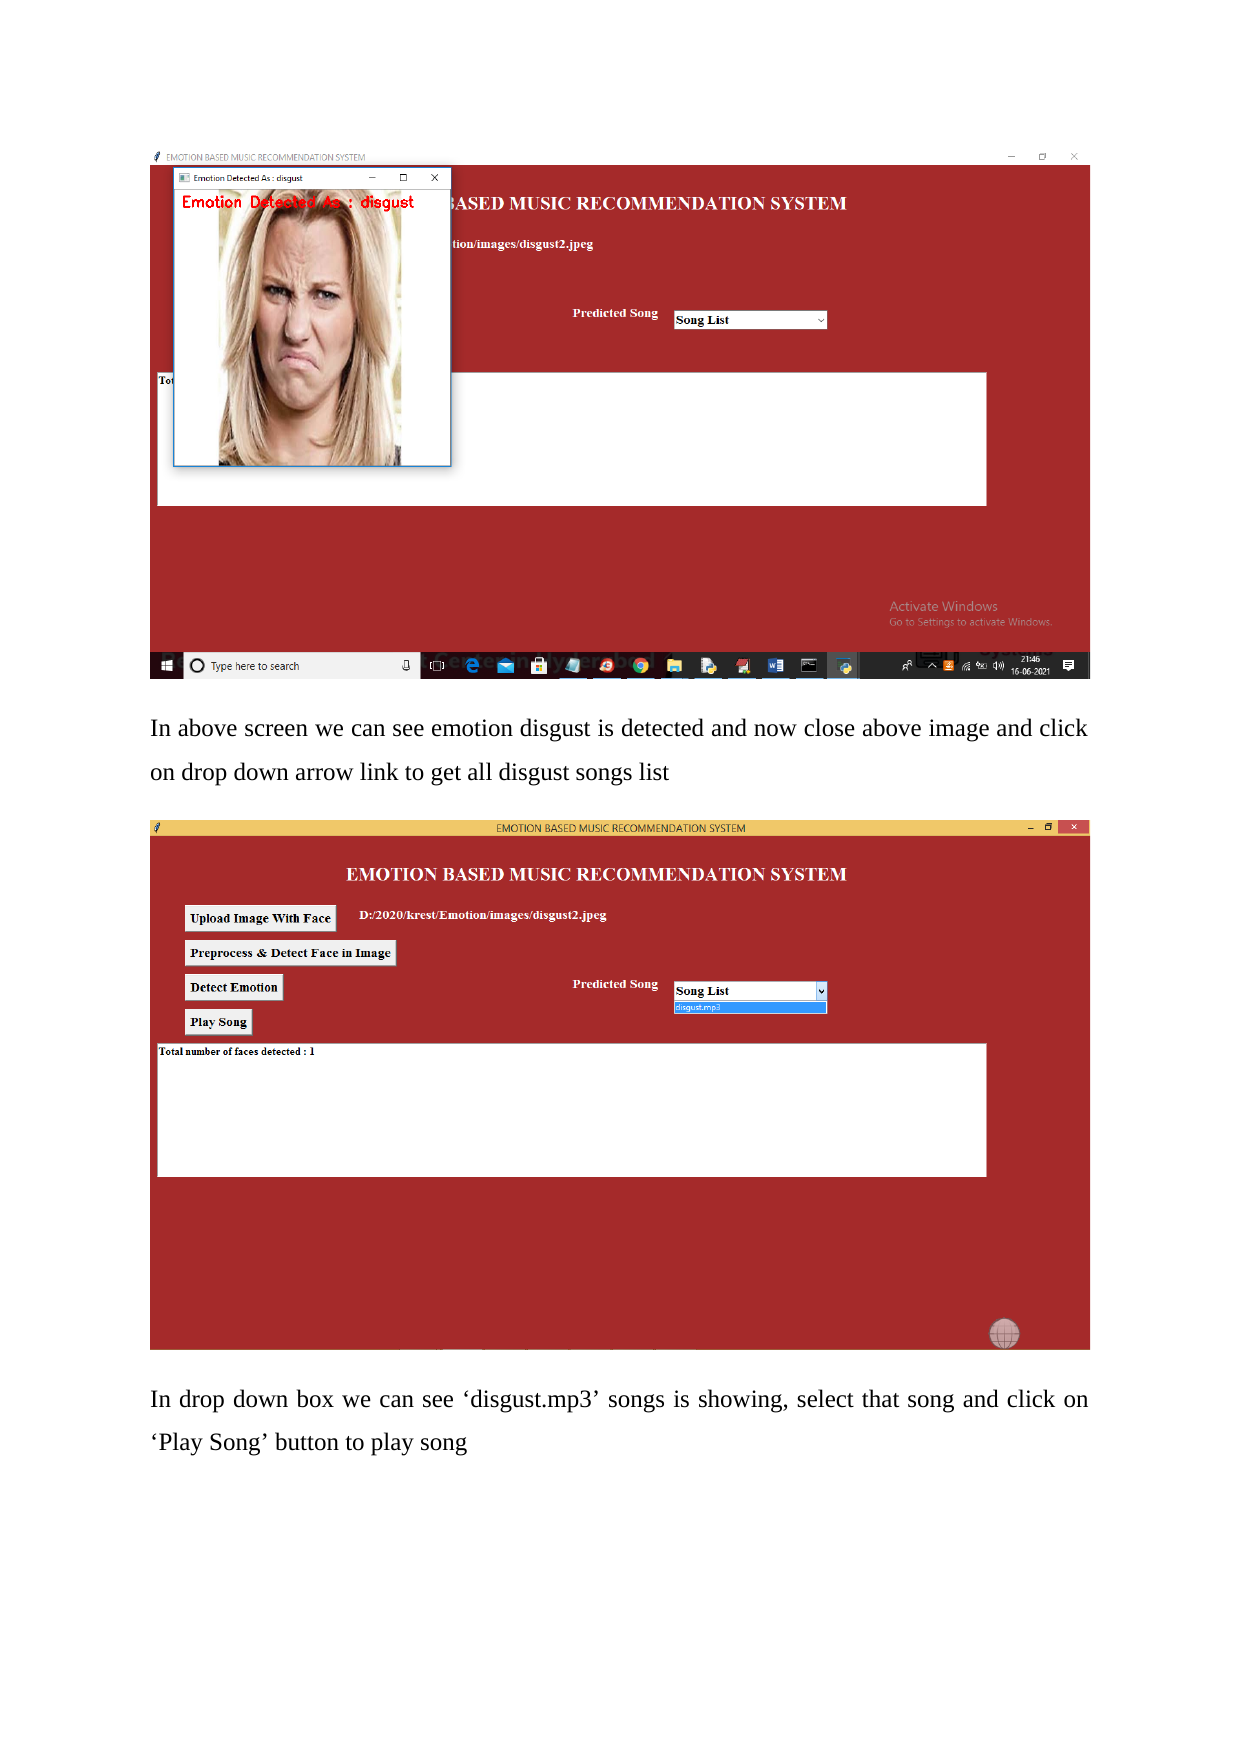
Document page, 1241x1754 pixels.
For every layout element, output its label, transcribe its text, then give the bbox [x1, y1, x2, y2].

text In drop down box we can see ‘disgust.mp3’ songs is showing, select that song and click on ‘Play Song’ button to play song [150, 1384, 1090, 1456]
picture [150, 150, 1091, 679]
text In above screen we can see emotion disgust is detected and now close above image and click on drop down arrow link to get all disgust songs list [150, 713, 1090, 785]
picture [150, 820, 1091, 1350]
